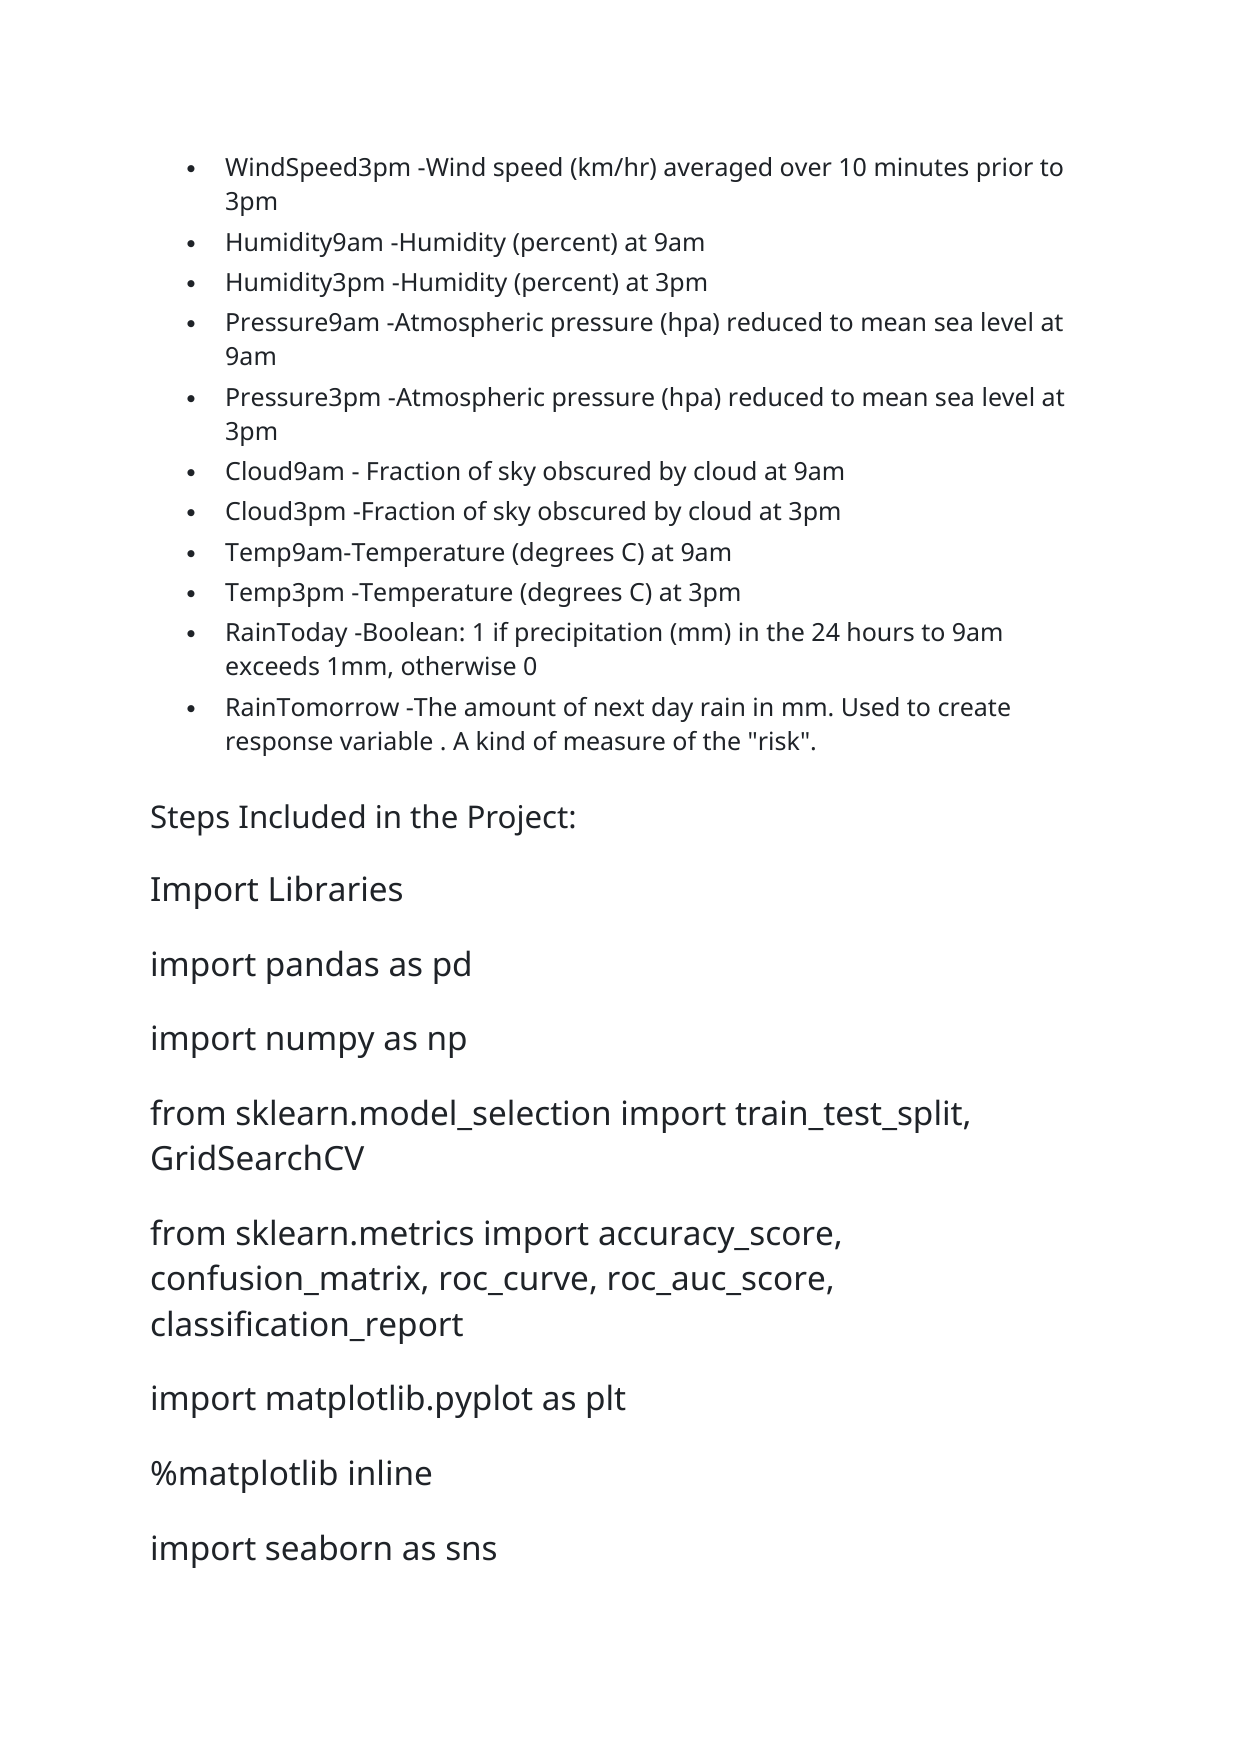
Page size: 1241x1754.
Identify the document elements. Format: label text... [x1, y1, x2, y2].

list Temp3pm -Temperature (degrees C) at 3pm [187, 575, 1090, 609]
list Temp9am-Temperature (degrees C) at 9am [187, 534, 1090, 568]
list Humidity3pm -Humidity (percent) at 3pm [187, 265, 1090, 299]
text Import Libraries [150, 866, 1090, 911]
list Pressure3pm -Atmospheric pressure (hpa) reduced to mean sea level at 3pm [187, 379, 1090, 447]
list Cloud9am - Fraction of sky obscured by cloud at 9am [187, 454, 1090, 488]
list Cloud3pm -Fraction of sky obscured by cloud at 3pm [187, 494, 1090, 528]
text %matplotlib inline [150, 1450, 1090, 1495]
list WindSpeed3pm -Wind speed (km/hr) averaged over 10 minutes prior to 3pm [187, 150, 1090, 218]
text import matplotlib.pyplot as plt [150, 1375, 1090, 1421]
text import numpy as np [150, 1015, 1090, 1061]
list Pressure9am -Atmospheric pressure (hpa) reduced to mean sea level at 9am [187, 305, 1090, 373]
list RainToday -Boolean: 1 if precipitation (mm) in the 24 hours to 9am exceeds 1mm, otherwise 0 [187, 615, 1090, 683]
list RainTomorrow -The amount of next day rain in mm. Used to create response variable . A kind of measure of the "risk". [187, 689, 1090, 757]
text from sklearn.metrics import accuracy_score, confusion_matrix, roc_curve, roc_auc_score, classification_report [150, 1210, 1090, 1346]
text from sklearn.model_selection import train_test_split, GridSearchCV [150, 1090, 1090, 1181]
text import pandas as pd [150, 941, 1090, 986]
subtitle Steps Included in the Project: [150, 795, 1090, 838]
text import seaborn as sns [150, 1524, 1090, 1570]
list Humidity9am -Humidity (percent) at 9am [187, 224, 1090, 258]
